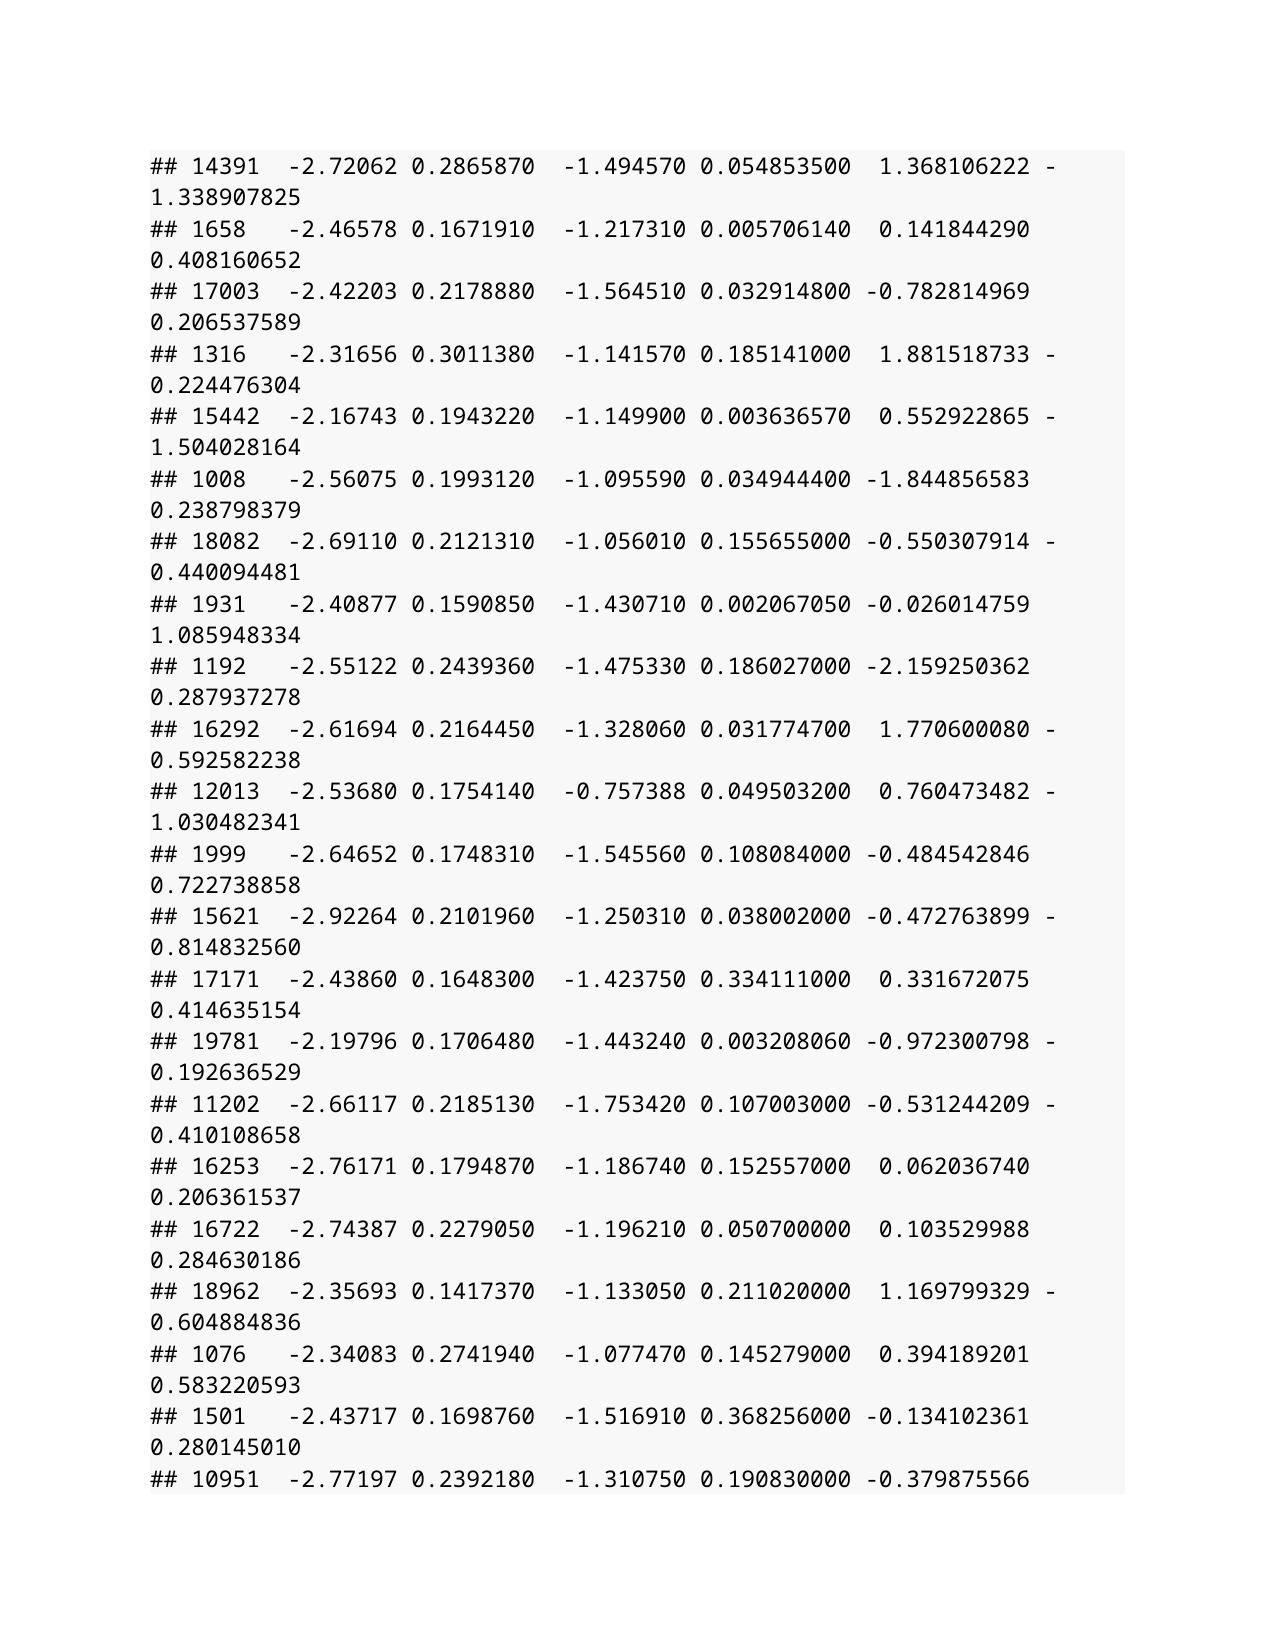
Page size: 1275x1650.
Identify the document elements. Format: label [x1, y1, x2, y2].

text [150, 150, 1125, 1494]
